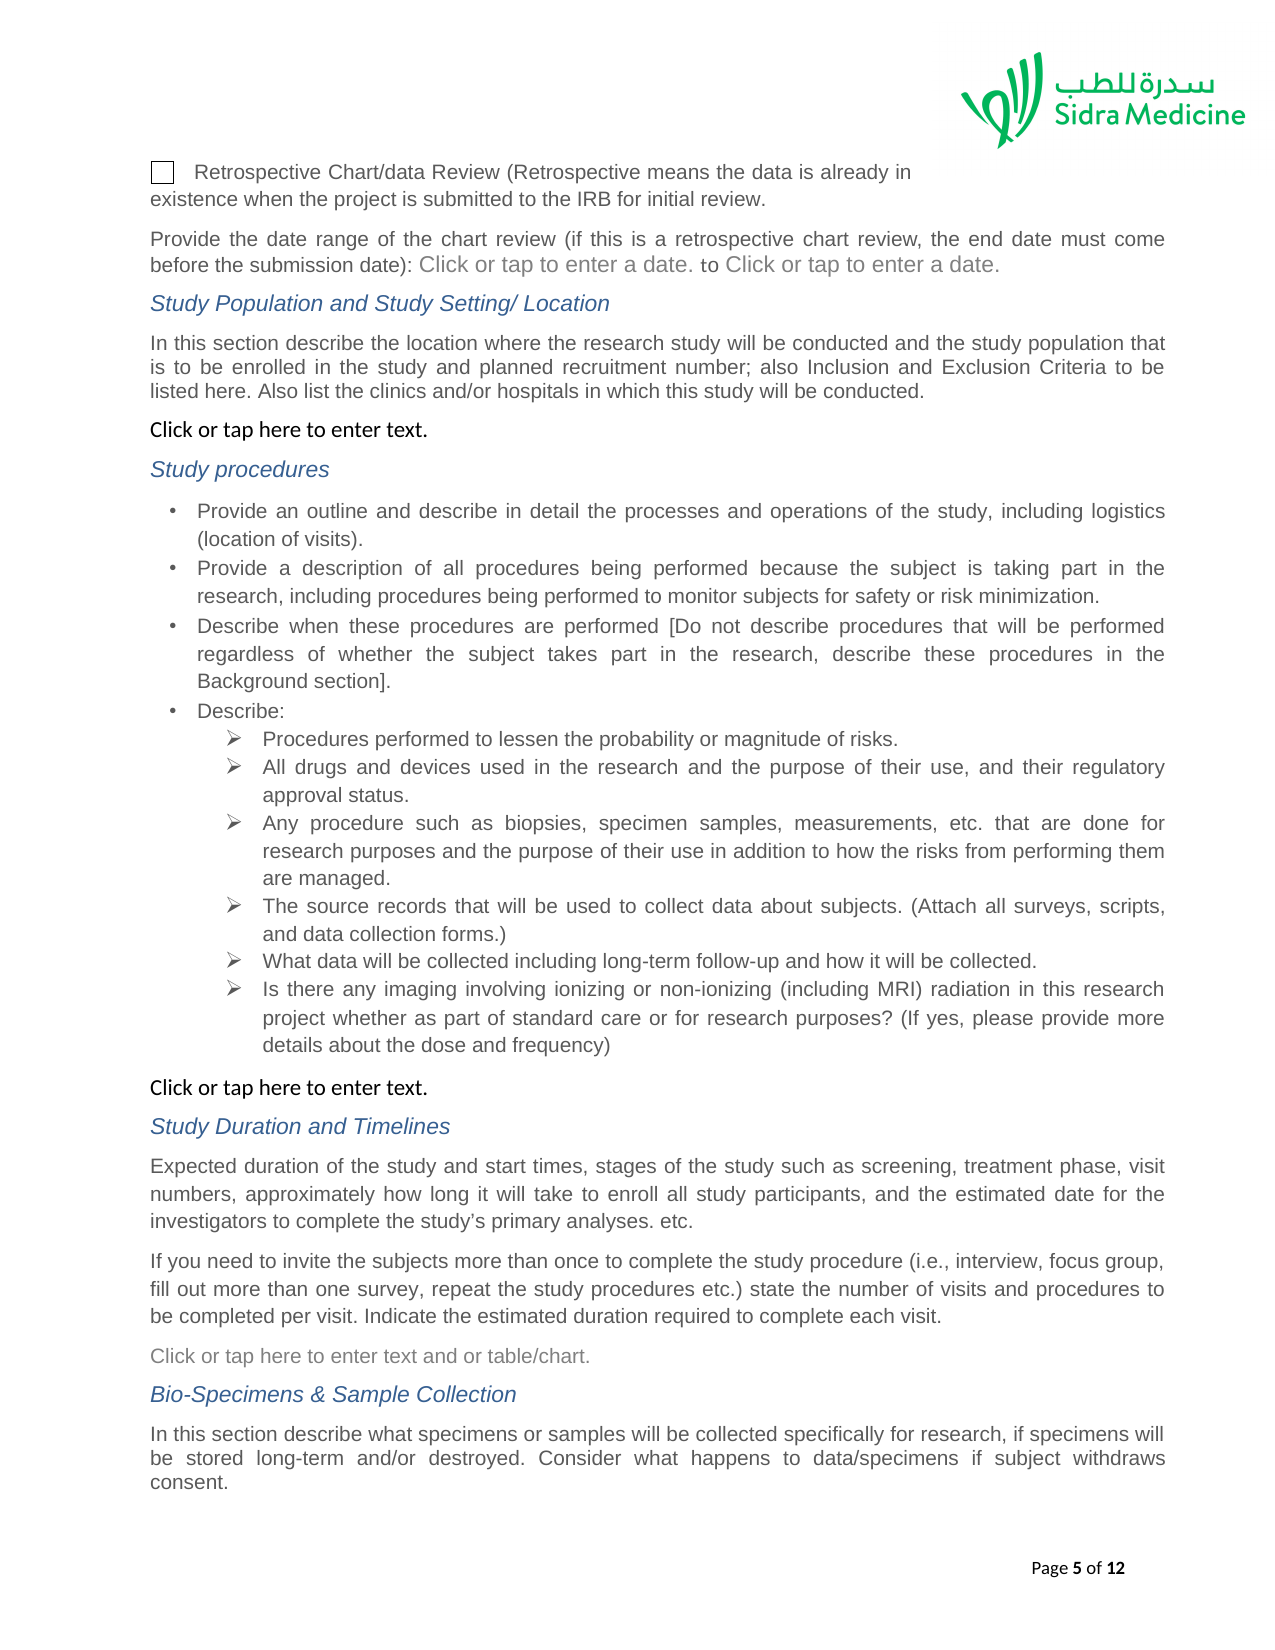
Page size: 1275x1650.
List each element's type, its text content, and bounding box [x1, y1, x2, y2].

list Procedures performed to lessen the probability or magnitude of risks. [225, 727, 1167, 751]
list The source records that will be used to collect data about subjects. (Attach all surveys, scripts, and data collection forms.) [225, 894, 1167, 946]
subtitle Study Population and Study Setting/ Location [150, 290, 1167, 317]
list All drugs and devices used in the research and the purpose of their use, and their regulatory approval status. [225, 755, 1167, 807]
subtitle Study Duration and Timelines [150, 1113, 1167, 1140]
list What data will be collected including long-term follow-up and how it will be collected. [225, 949, 1167, 974]
list Provide a description of all procedures being performed because the subject is taking part in the research, including procedures being performed to monitor subjects for safety or risk minimization. [169, 554, 1167, 608]
picture [931, 22, 1275, 176]
subtitle Study procedures [150, 456, 1167, 482]
list Provide an outline and describe in detail the processes and operations of the study, including logistics (location of visits). [169, 497, 1167, 551]
list Is there any imaging involving ionizing or non-ionizing (including MRI) radiation in this research project whether as part of standard care or for research purposes? (If yes, please provide more details about the dose and frequency) [225, 977, 1167, 1057]
list Describe when these procedures are performed [Do not describe procedures that will be performed regardless of whether the subject takes part in the research, describe these procedures in the Background section]. [169, 612, 1167, 693]
text Provide the date range of the chart review (if this is a retrospective chart review, the end date must come before the submission date): to [150, 227, 1167, 278]
text In this section describe what specimens or samples will be collected specifically for research, if specimens will be stored long-term and/or destroyed. Consider what happens to data/specimens if subject withdraws consent. [150, 1422, 1167, 1493]
list Any procedure such as biopsies, specimen samples, measurements, etc. that are done for research purposes and the purpose of their use in addition to how the risks from performing them are managed. [225, 811, 1167, 890]
text Retrospective Chart/data Review (Retrospective means the data is already in existence when the project is submitted to the IRB for initial review. [150, 160, 1167, 211]
text Expected duration of the study and start times, stages of the study such as screening, treatment phase, visit numbers, approximately how long it will take to enroll all study participants, and the estimated date for the investigators to complete the study’s primary analyses. etc. [150, 1154, 1167, 1233]
subtitle Bio-Specimens & Sample Collection [150, 1381, 1167, 1407]
text If you need to invite the subjects more than once to complete the study procedure (i.e., interview, focus group, fill out more than one survey, repeat the study procedures etc.) state the number of visits and procedures to be completed per visit. Indicate the estimated duration required to complete each visit. [150, 1249, 1167, 1328]
text In this section describe the location where the research study will be conducted and the study population that is to be enrolled in the study and planned recruitment number; also Inclusion and Exclusion Criteria to be listed here. Also list the clinics and/or hospitals in which this study will be conducted. [150, 331, 1167, 403]
list Describe: [169, 697, 1167, 723]
